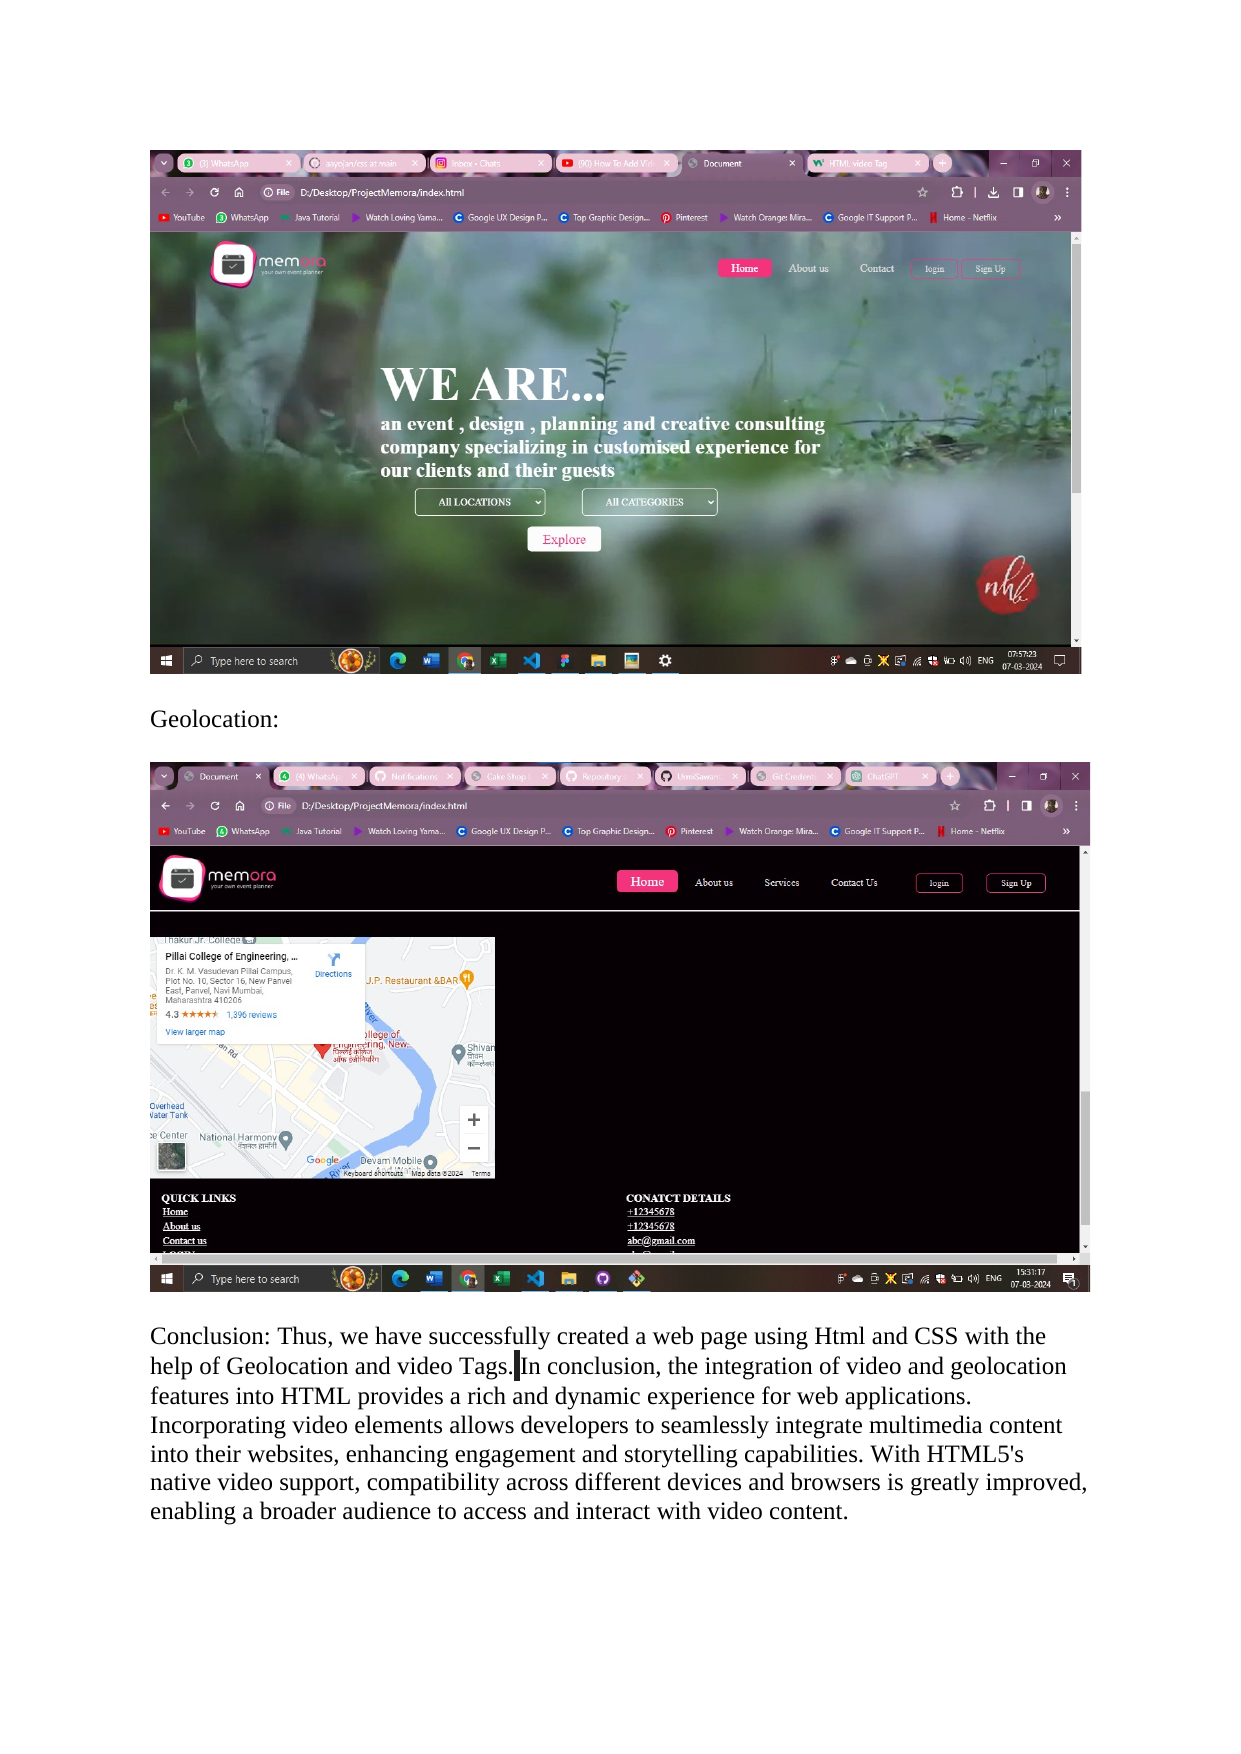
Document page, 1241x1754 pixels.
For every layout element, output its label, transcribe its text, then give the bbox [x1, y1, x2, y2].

picture [150, 762, 1091, 1292]
picture [150, 150, 1082, 674]
text Conclusion: Thus, we have successfully created a web page using Html and CSS with the help of Geolocation and video Tags. In conclusion, the integration of video and geolocation features into HTML provides a rich and dynamic experience for web applications. Incorporating video elements allows developers to seamlessly integrate multimedia content into their websites, enhancing engagement and storytelling capabilities. With HTML5's native video support, compatibility across different devices and browsers is greatly improved, enabling a broader audience to access and interact with video content. [150, 1321, 1090, 1525]
text Geolocation: [150, 704, 1090, 732]
